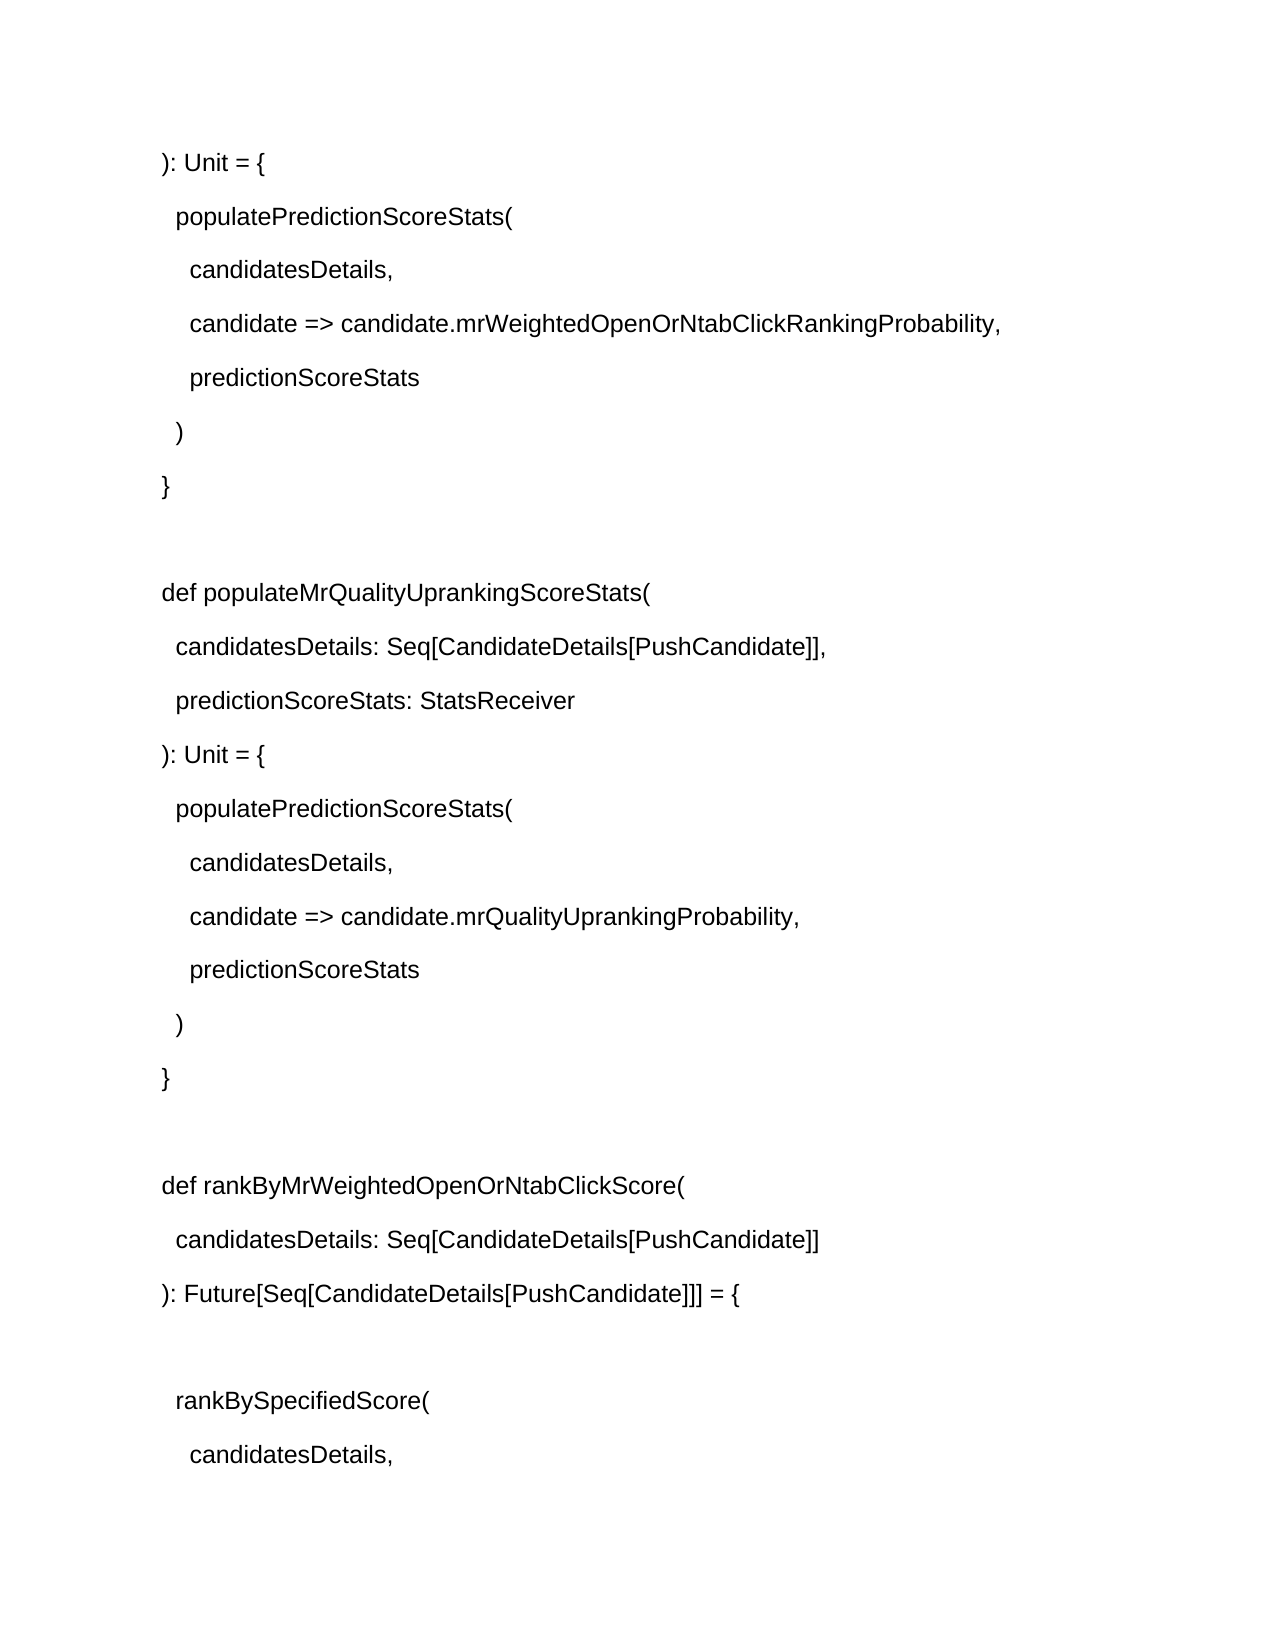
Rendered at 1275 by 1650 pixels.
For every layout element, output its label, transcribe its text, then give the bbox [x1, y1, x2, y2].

text candidatesDetails, [148, 255, 1127, 284]
text ) [148, 1009, 1127, 1038]
text ): Unit = { [148, 740, 1127, 769]
text ): Future[Seq[CandidateDetails[PushCandidate]]] = { [148, 1278, 1127, 1307]
text ) [148, 417, 1127, 446]
text } [148, 471, 1127, 499]
text candidate => candidate.mrQualityUprankingProbability, [148, 902, 1127, 930]
text predictionScoreStats [148, 363, 1127, 392]
text def populateMrQualityUprankingScoreStats( [148, 578, 1127, 607]
text ): Unit = { [148, 148, 1127, 176]
text predictionScoreStats: StatsReceiver [148, 686, 1127, 715]
text } [148, 1063, 1127, 1092]
text candidatesDetails: Seq[CandidateDetails[PushCandidate]] [148, 1225, 1127, 1253]
text populatePredictionScoreStats( [148, 201, 1127, 230]
text rankBySpecifiedScore( [148, 1386, 1127, 1415]
text candidate => candidate.mrWeightedOpenOrNtabClickRankingProbability, [148, 309, 1127, 338]
text populatePredictionScoreStats( [148, 794, 1127, 823]
text candidatesDetails, [148, 1440, 1127, 1469]
text candidatesDetails: Seq[CandidateDetails[PushCandidate]], [148, 632, 1127, 661]
text candidatesDetails, [148, 848, 1127, 876]
text predictionScoreStats [148, 955, 1127, 984]
text def rankByMrWeightedOpenOrNtabClickScore( [148, 1171, 1127, 1199]
